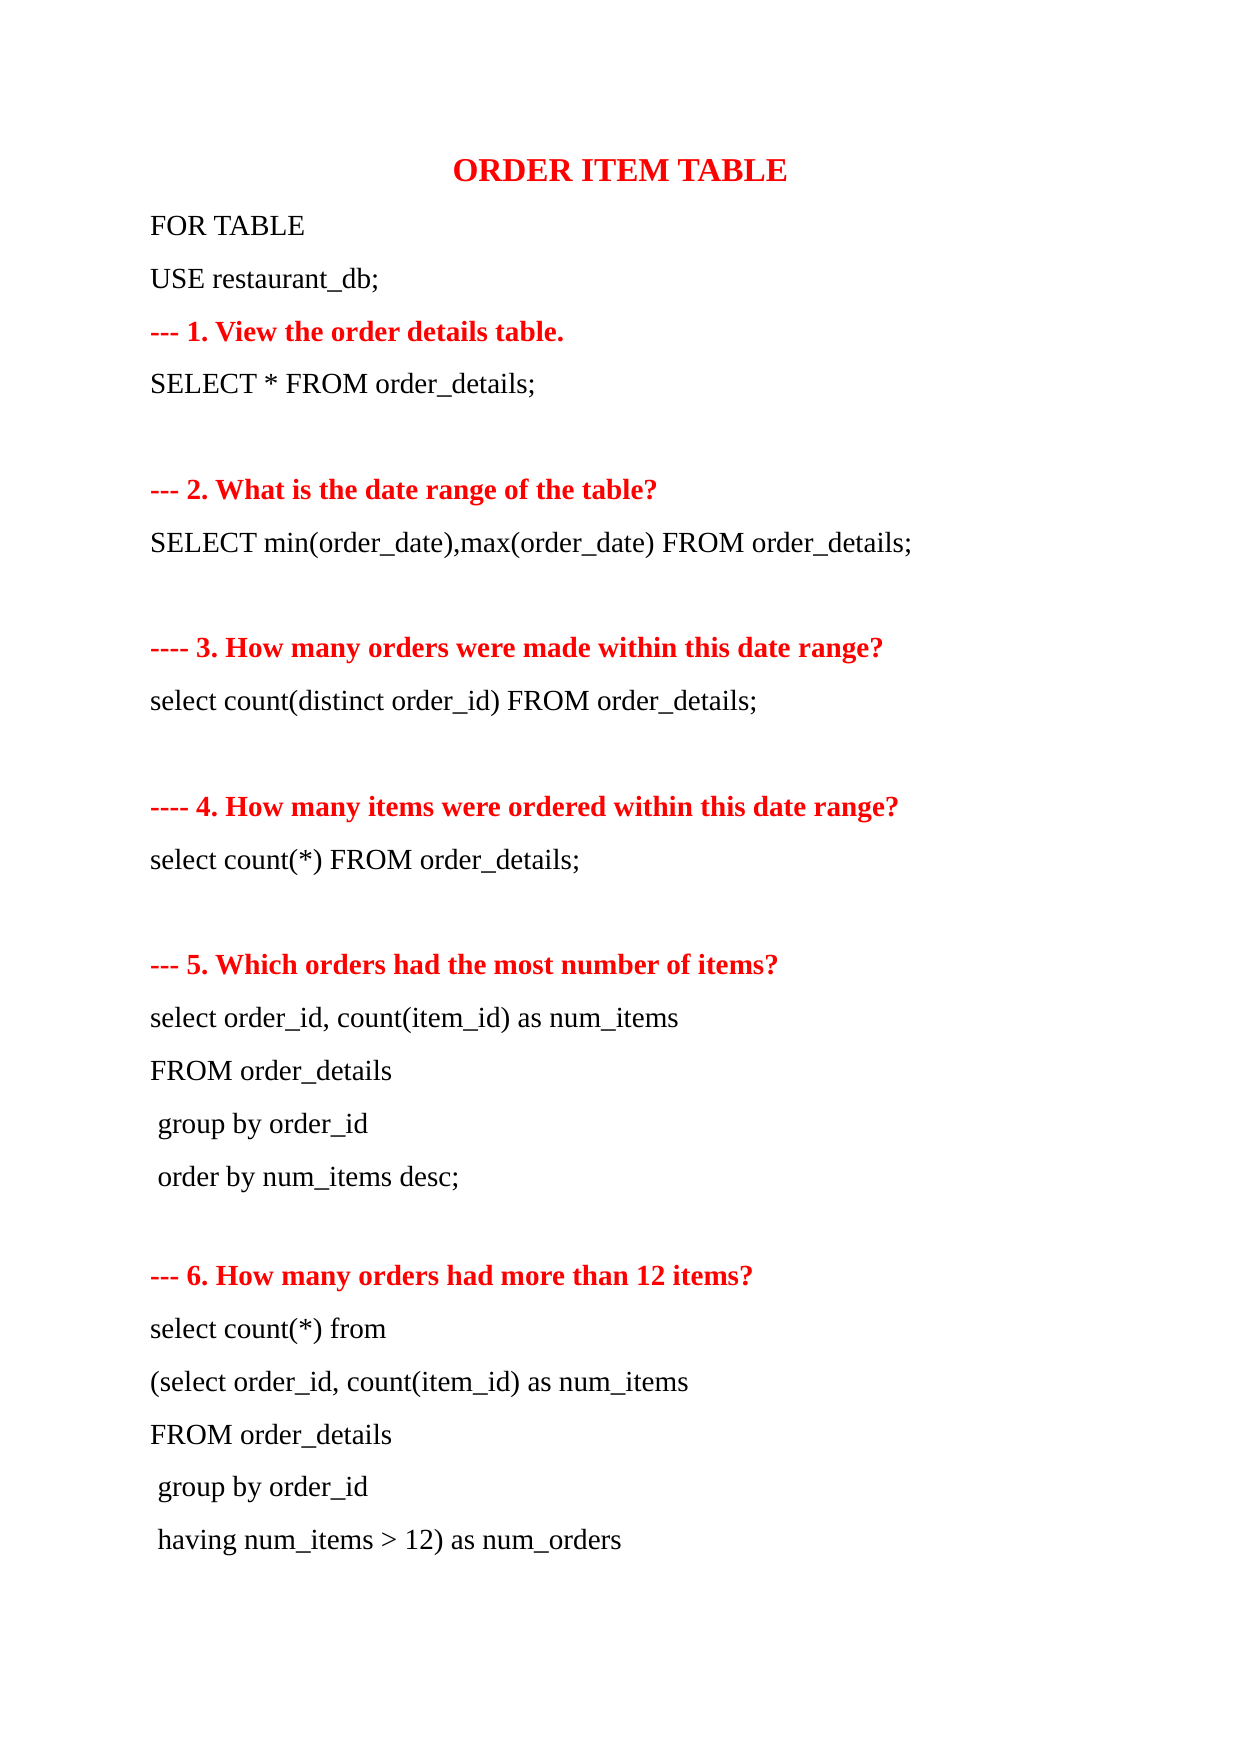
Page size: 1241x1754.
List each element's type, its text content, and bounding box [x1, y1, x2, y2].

text FOR TABLE [150, 208, 1090, 242]
text FROM order_details [150, 1053, 1090, 1087]
text select count(distinct order_id) FROM order_details; [150, 683, 1090, 717]
text SELECT min(order_date),max(order_date) FROM order_details; [150, 525, 1090, 558]
text --- 5. Which orders had the most number of items? [150, 947, 1090, 981]
text ---- 4. How many items were ordered within this date range? [150, 789, 1090, 822]
text USE restaurant_db; [150, 261, 1090, 294]
text group by order_id [150, 1469, 1090, 1503]
text select count(*) from [150, 1311, 1090, 1345]
text select count(*) FROM order_details; [150, 842, 1090, 875]
text select order_id, count(item_id) as num_items [150, 1000, 1090, 1034]
text --- 1. View the order details table. [150, 314, 1090, 347]
text order by num_items desc; [150, 1159, 1090, 1192]
text group by order_id [150, 1106, 1090, 1139]
text ORDER ITEM TABLE [150, 150, 1090, 188]
text ---- 3. How many orders were made within this date range? [150, 631, 1090, 664]
text (select order_id, count(item_id) as num_items [150, 1364, 1090, 1397]
text FROM order_details [150, 1417, 1090, 1450]
text having num_items > 12) as num_orders [150, 1522, 1090, 1556]
text --- 2. What is the date range of the table? [150, 472, 1090, 506]
text SELECT * FROM order_details; [150, 366, 1090, 400]
text --- 6. How many orders had more than 12 items? [150, 1258, 1090, 1292]
